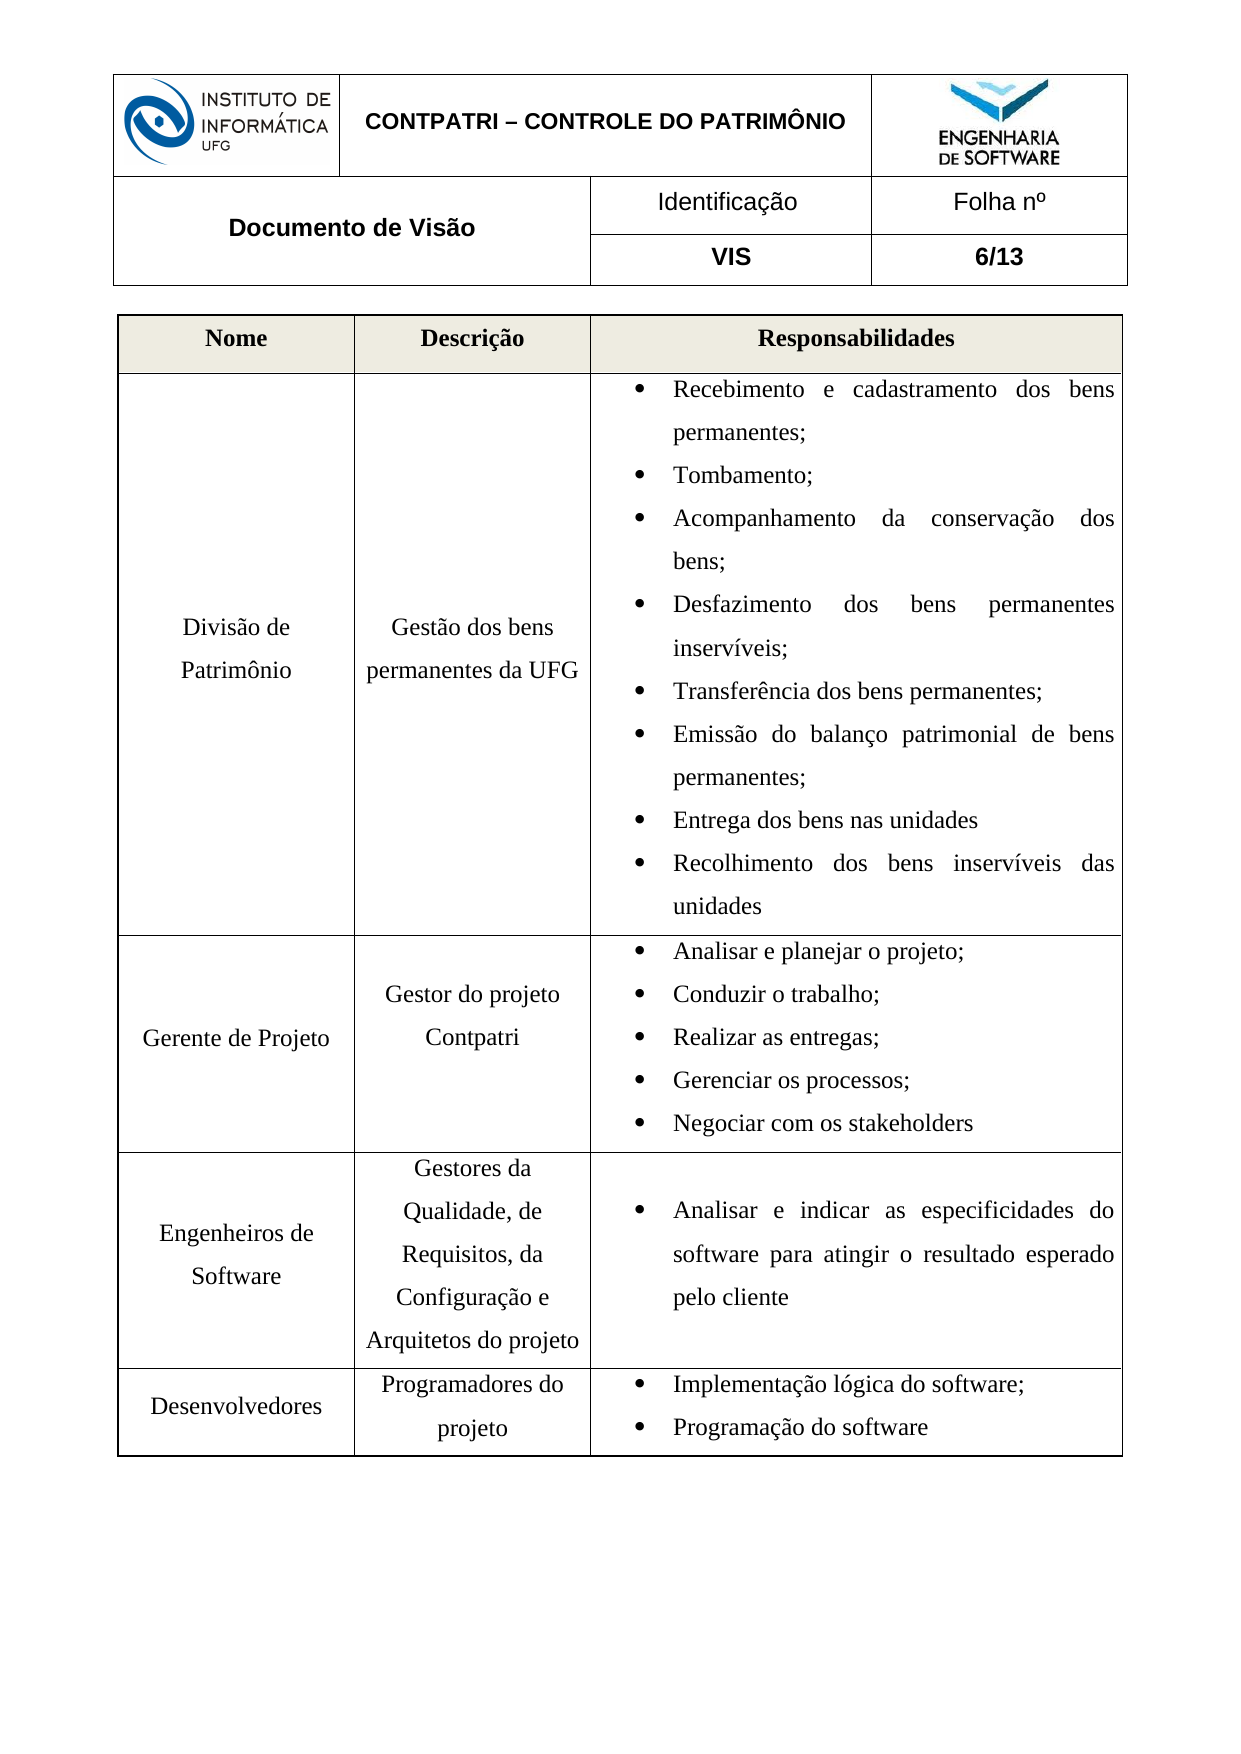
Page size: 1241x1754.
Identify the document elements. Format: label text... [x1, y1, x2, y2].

table_cell Gerente de Projeto [119, 936, 354, 1152]
table_cell Desenvolvedores [119, 1369, 354, 1455]
table_cell Analisar e indicar as especificidades do software para atingir o resultado esperado pelo cliente [591, 1152, 1122, 1367]
table_cell Divisão de Patrimônio [119, 374, 354, 934]
table_cell Analisar e planejar o projeto; Conduzir o trabalho; Realizar as entregas; Gerenciar os processos; Negociar com os stakeholders [591, 935, 1122, 1152]
table_cell Gestor do projeto Contpatri [355, 936, 590, 1152]
table_header Nome [119, 316, 354, 372]
table_cell Gestores da Qualidade, de Requisitos, da Configuração e Arquitetos do projeto [355, 1153, 590, 1367]
picture [938, 78, 1060, 165]
table_header Responsabilidades [591, 316, 1122, 372]
table_cell Engenheiros de Software [119, 1153, 354, 1367]
picture [124, 78, 331, 165]
table_cell Recebimento e cadastramento dos bens permanentes; Tombamento; Acompanhamento da conservação dos bens; Desfazimento dos bens permanentes inservíveis; Transferência dos bens permanentes; Emissão do balanço patrimonial de bens permanentes; Entrega dos bens nas unidades Recolhimento dos bens inservíveis das unidades [591, 373, 1122, 934]
table_cell Programadores do projeto [355, 1369, 590, 1455]
table_header Descrição [355, 316, 590, 372]
table_cell Gestão dos bens permanentes da UFG [355, 374, 590, 934]
table_cell Implementação lógica do software; Programação do software [591, 1368, 1122, 1455]
